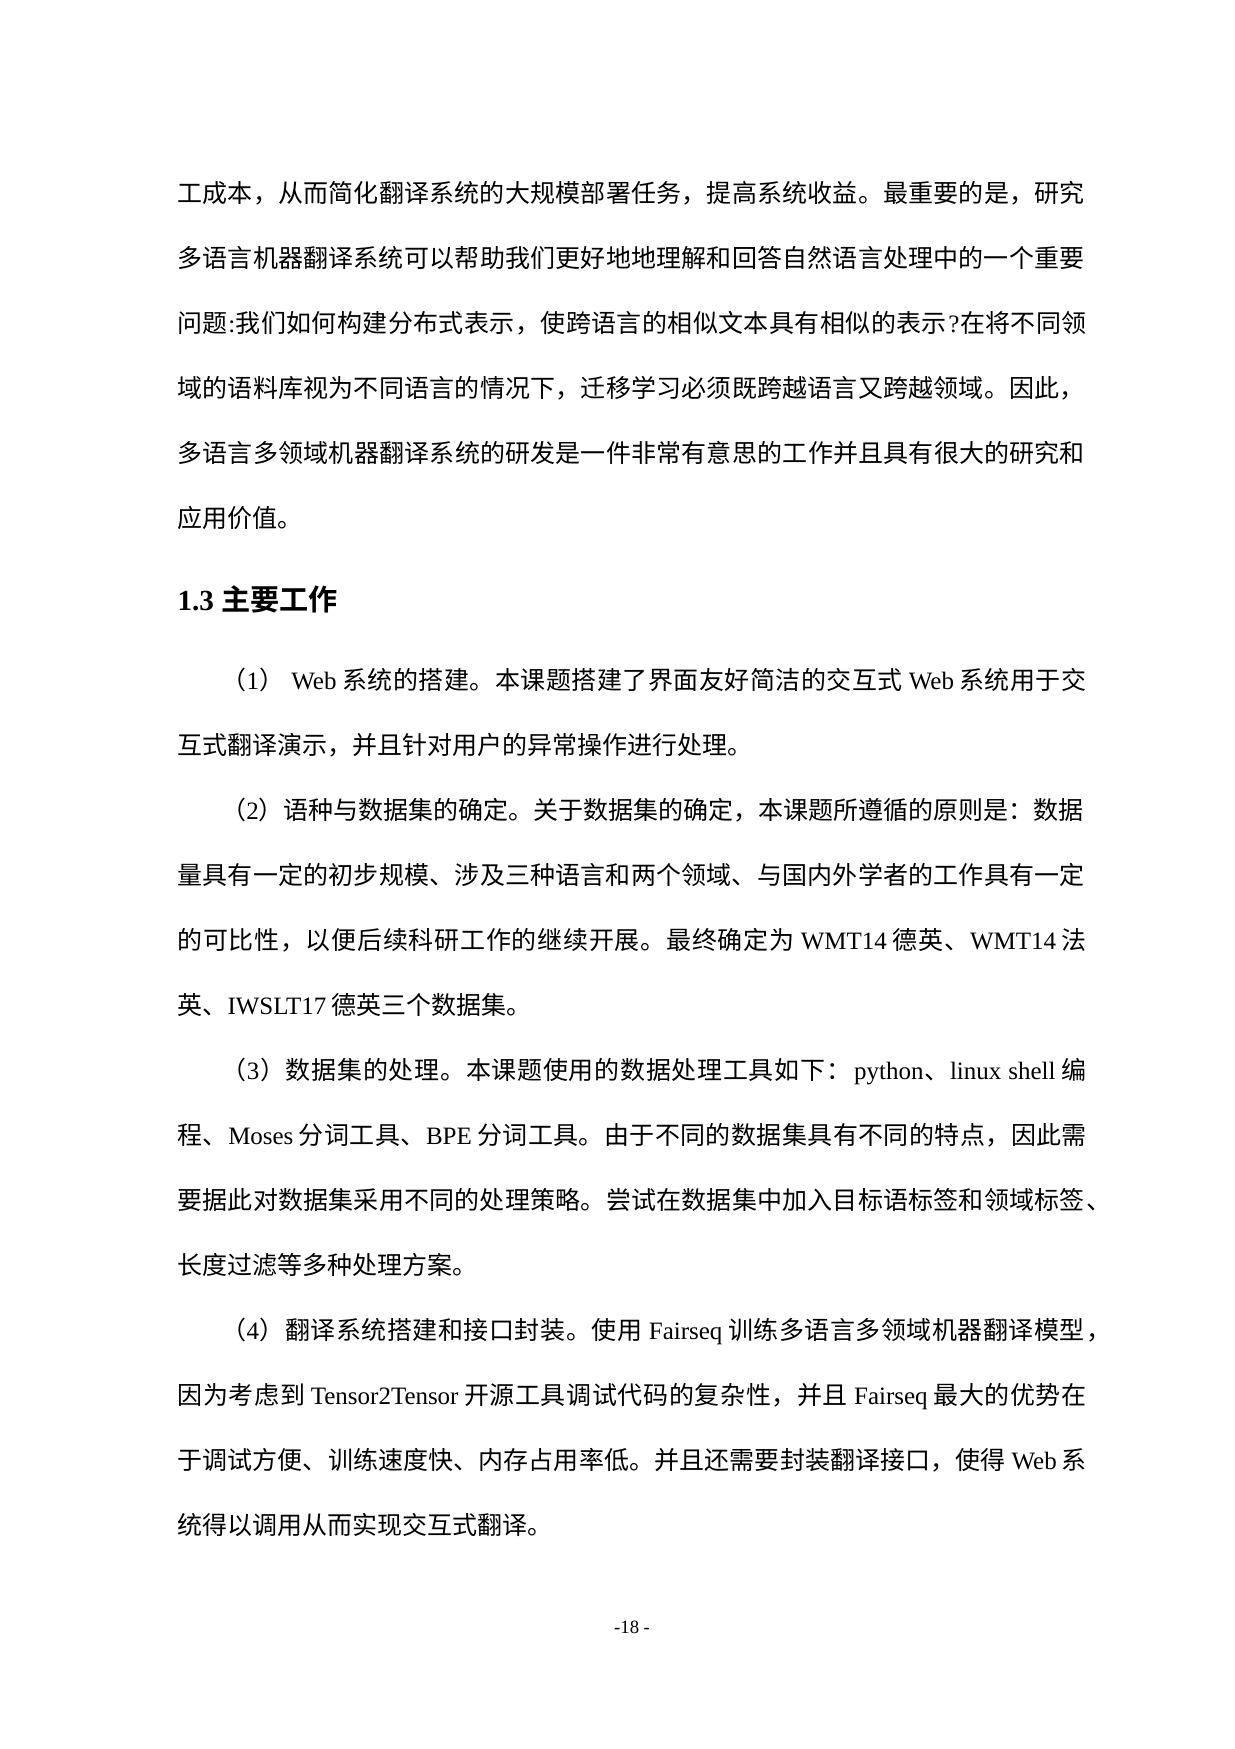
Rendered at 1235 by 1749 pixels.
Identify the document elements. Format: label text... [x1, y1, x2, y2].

subtitle 1.3 主要工作 [177, 565, 1087, 630]
text （4）翻译系统搭建和接口封装。使用Fairseq训练多语言多领域机器翻译模型，因为考虑到Tensor2Tensor开源工具调试代码的复杂性，并且Fairseq最大的优势在于调试方便、训练速度快、内存占用率低。并且还需要封装翻译接口，使得Web系统得以调用从而实现交互式翻译。 [177, 1296, 1087, 1556]
text （3）数据集的处理。本课题使用的数据处理工具如下：python、linux shell编程、Moses分词工具、BPE分词工具。由于不同的数据集具有不同的特点，因此需要据此对数据集采用不同的处理策略。尝试在数据集中加入目标语标签和领域标签、长度过滤等多种处理方案。 [177, 1036, 1087, 1296]
text （1） Web系统的搭建。本课题搭建了界面友好简洁的交互式Web系统用于交互式翻译演示，并且针对用户的异常操作进行处理。 [177, 646, 1087, 776]
text （2）语种与数据集的确定。关于数据集的确定，本课题所遵循的原则是：数据量具有一定的初步规模、涉及三种语言和两个领域、与国内外学者的工作具有一定的可比性，以便后续科研工作的继续开展。最终确定为WMT14德英、WMT14法英、IWSLT17德英三个数据集。 [177, 776, 1087, 1036]
